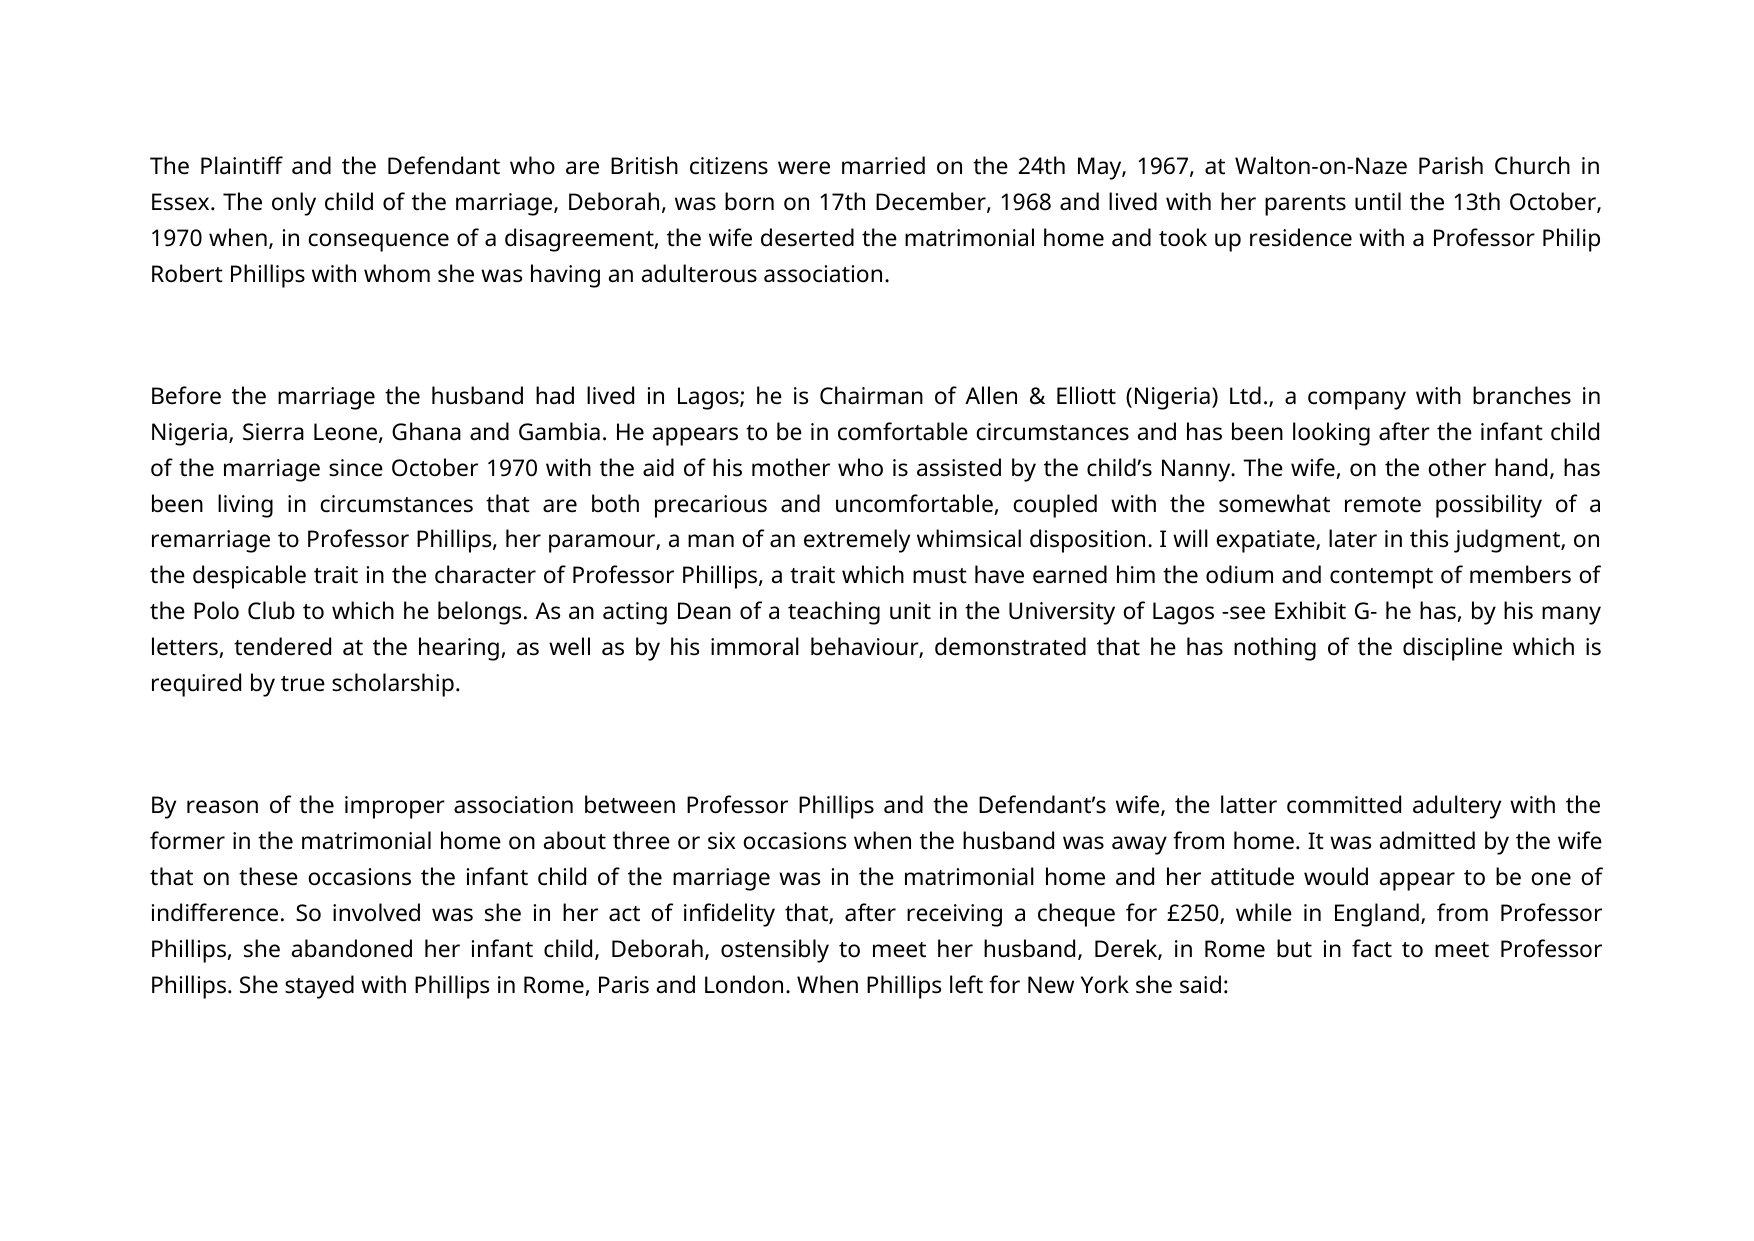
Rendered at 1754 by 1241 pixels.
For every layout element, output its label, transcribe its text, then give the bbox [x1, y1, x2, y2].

text The Plaintiff and the Defendant who are British citizens were married on the 24th May, 1967, at Walton-on-Naze Parish Church in Essex. The only child of the marriage, Deborah, was born on 17th December, 1968 and lived with her parents until the 13th October, 1970 when, in consequence of a disagreement, the wife deserted the matrimonial home and took up residence with a Professor Philip Robert Phillips with whom she was having an adulterous association. [150, 150, 1604, 289]
text By reason of the improper association between Professor Phillips and the Defendant’s wife, the latter committed adultery with the former in the matrimonial home on about three or six occasions when the husband was away from home. It was admitted by the wife that on these occasions the infant child of the marriage was in the matrimonial home and her attitude would appear to be one of indifference. So involved was she in her act of infidelity that, after receiving a cheque for £250, while in England, from Professor Phillips, she abandoned her infant child, Deborah, ostensibly to meet her husband, Derek, in Rome but in fact to meet Professor Phillips. She stayed with Phillips in Rome, Paris and London. When Phillips left for New York she said: [150, 789, 1604, 1000]
text Before the marriage the husband had lived in Lagos; he is Chairman of Allen & Elliott (Nigeria) Ltd., a company with branches in Nigeria, Sierra Leone, Ghana and Gambia. He appears to be in comfortable circumstances and has been looking after the infant child of the marriage since October 1970 with the aid of his mother who is assisted by the child’s Nanny. The wife, on the other hand, has been living in circumstances that are both precarious and uncomfortable, coupled with the somewhat remote possibility of a remarriage to Professor Phillips, her paramour, a man of an extremely whimsical disposition. I will expatiate, later in this judgment, on the despicable trait in the character of Professor Phillips, a trait which must have earned him the odium and contempt of members of the Polo Club to which he belongs. As an acting Dean of a teaching unit in the University of Lagos -see Exhibit G- he has, by his many letters, tendered at the hearing, as well as by his immoral behaviour, demonstrated that he has nothing of the discipline which is required by true scholarship. [150, 380, 1604, 698]
